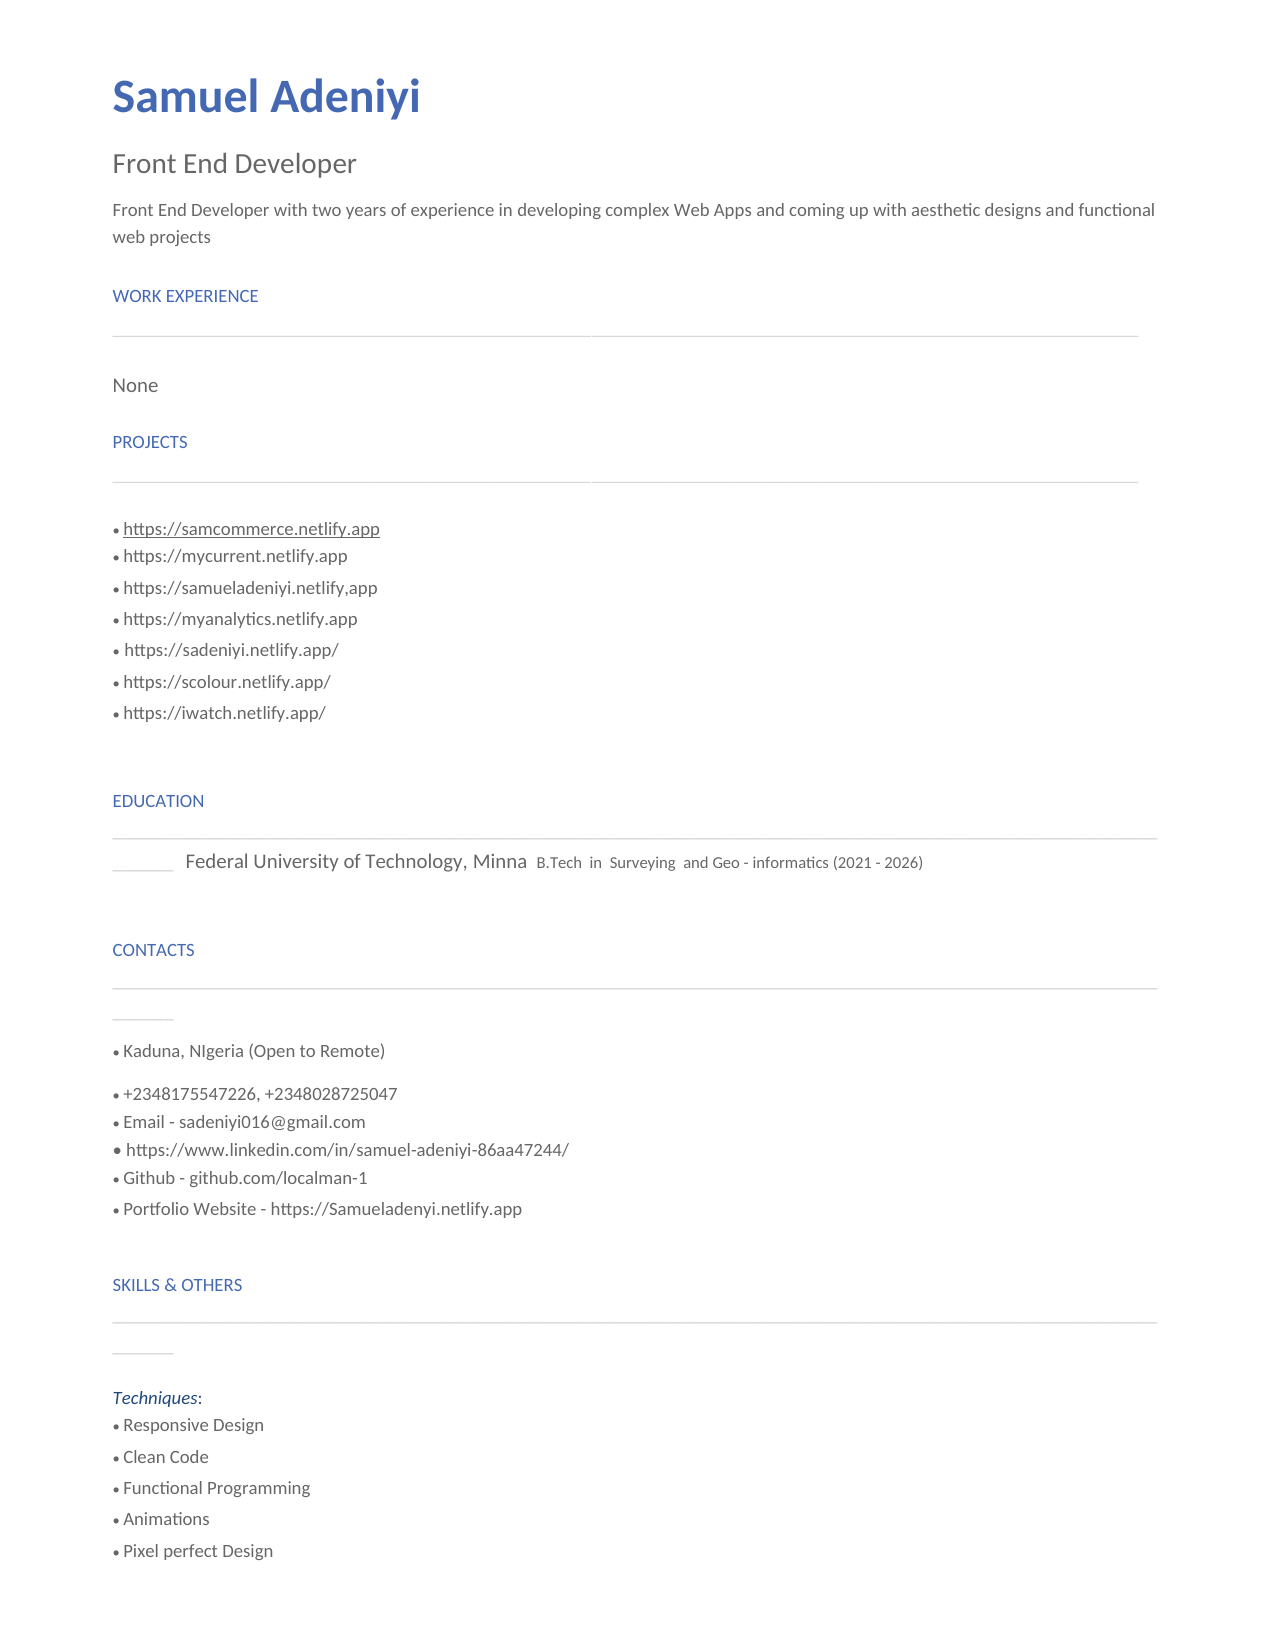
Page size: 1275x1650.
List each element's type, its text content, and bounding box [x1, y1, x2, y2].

text • Email - sadeniyi016@gmail.com [112, 1110, 1162, 1133]
text Techniques: [112, 1386, 1162, 1409]
text Front End Developer [112, 145, 1162, 181]
text • https://mycurrent.netlify.app [112, 544, 1162, 567]
text • Portfolio Website - https://Samueladenyi.netlify.app [112, 1197, 1162, 1220]
text • Animations [112, 1508, 1162, 1531]
text • https://myanalytics.netlify.app [112, 607, 1162, 630]
text • https://www.linkedin.com/in/samuel-adeniyi-86aa47244/ [112, 1138, 1162, 1161]
text None [112, 372, 1162, 398]
text • Functional Programming [112, 1476, 1162, 1499]
text __________________________________________________________________________________________ [112, 312, 1162, 340]
text • https://samcommerce.netlify.app [112, 517, 1162, 540]
text • https://samueladeniyi.netlify,app [112, 576, 1162, 599]
text • https://scolour.netlify.app/ [112, 670, 1162, 693]
text • Kaduna, NIgeria (Open to Remote) [112, 1039, 1162, 1062]
text • Github - github.com/localman-1 [112, 1166, 1162, 1189]
text Samuel Adeniyi [112, 66, 1162, 124]
text CONTACTS _____________________________________________________________________________________________________________ [112, 938, 1162, 1024]
text • Pixel perfect Design [112, 1539, 1162, 1562]
text PROJECTS [112, 430, 1162, 453]
text • https://sadeniyi.netlify.app/ [112, 639, 1162, 662]
text __________________________________________________________________________________________ [112, 458, 1162, 486]
text EDUCATION _____________________________________________________________________________________________________________ Federal University of Technology, Minna B.Tech in Surveying and Geo - informatics (2021 - 2026) [112, 789, 1162, 875]
text • https://iwatch.netlify.app/ [112, 701, 1162, 724]
text • Responsive Design [112, 1413, 1162, 1436]
text Front End Developer with two years of experience in developing complex Web Apps and coming up with aesthetic designs and functional web projects [112, 198, 1162, 248]
text • +2348175547226, +2348028725047 [112, 1082, 1162, 1105]
text • Clean Code [112, 1445, 1162, 1468]
text WORK EXPERIENCE [112, 284, 1162, 307]
text SKILLS & OTHERS _____________________________________________________________________________________________________________ [112, 1273, 1162, 1358]
